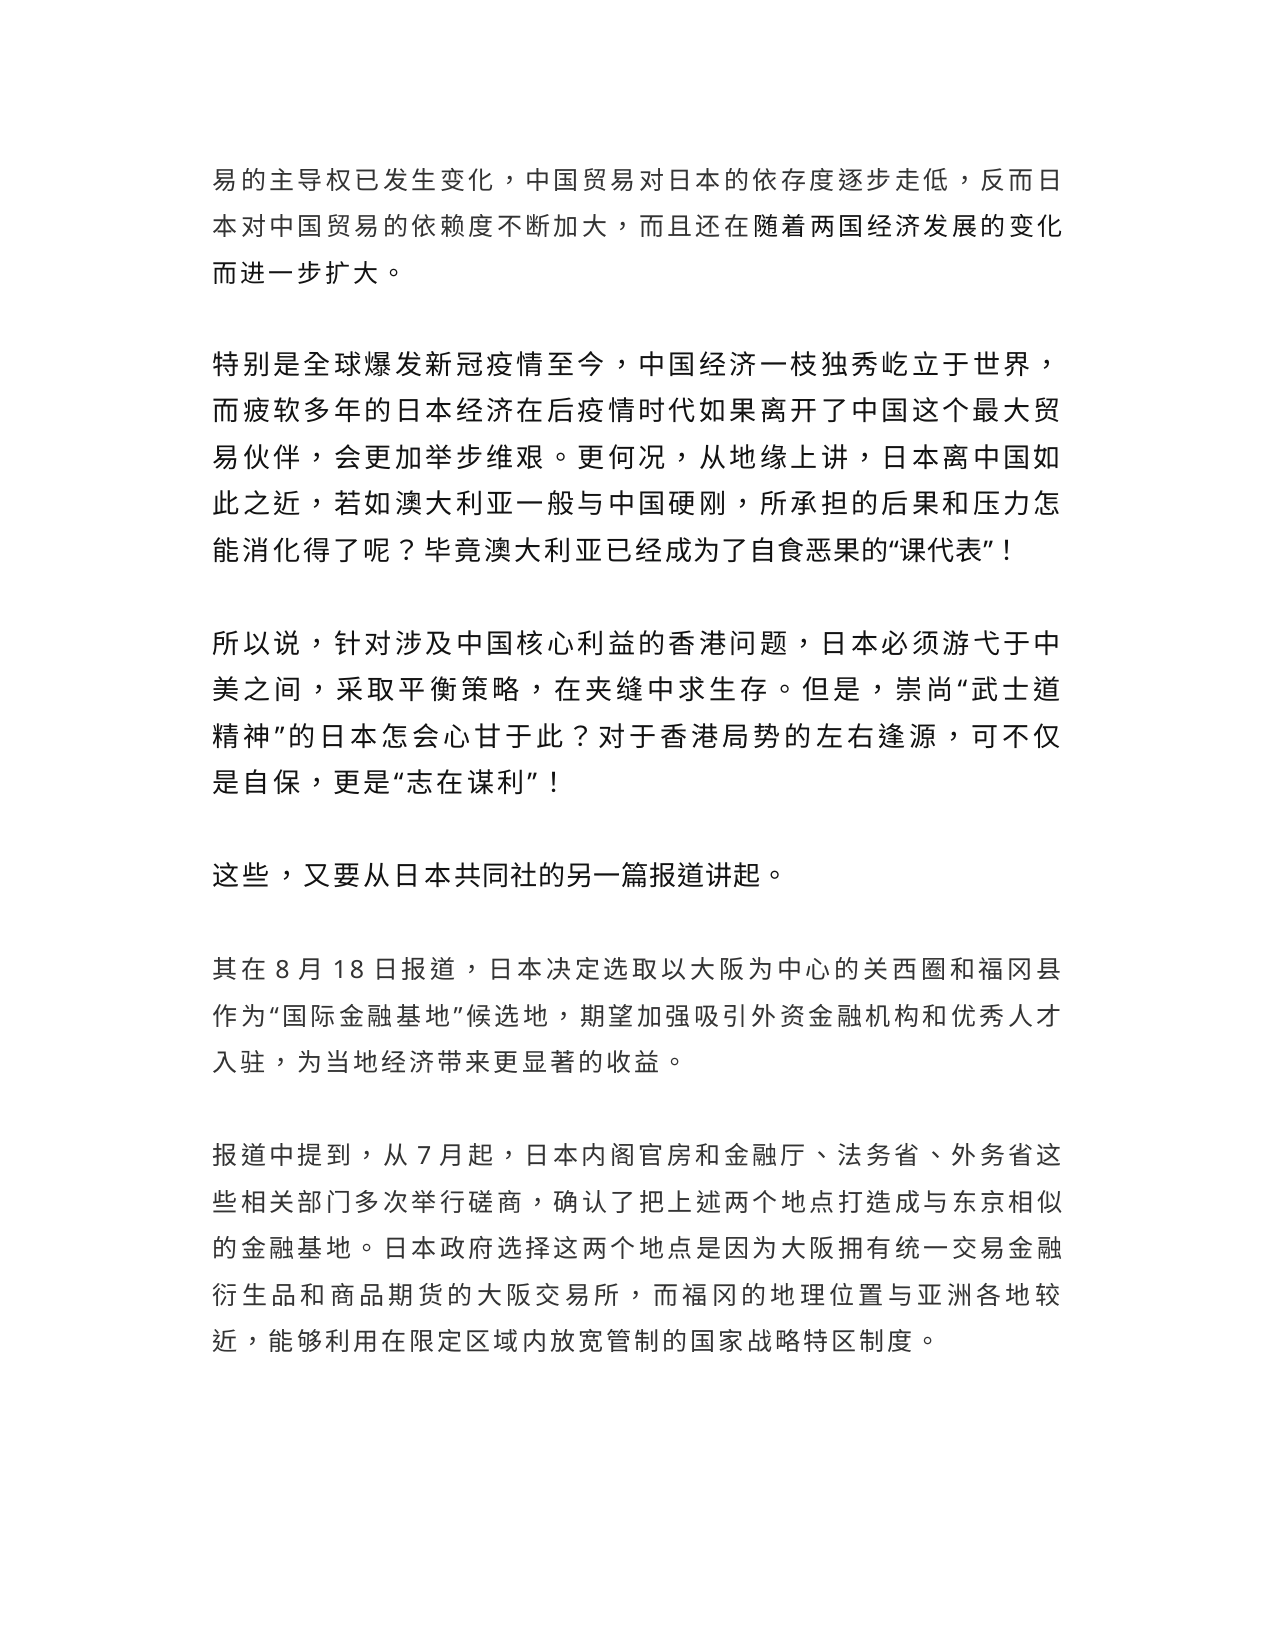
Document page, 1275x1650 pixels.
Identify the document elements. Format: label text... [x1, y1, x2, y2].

text 特别是全球爆发新冠疫情至今，中国经济一枝独秀屹立于世界，而疲软多年的日本经济在后疫情时代如果离开了中国这个最大贸易伙伴，会更加举步维艰。更何况，从地缘上讲，日本离中国如此之近，若如澳大利亚一般与中国硬刚，所承担的后果和压力怎能消化得了呢？毕竟澳大利亚已经成为了自食恶果的“课代表”！ [212, 336, 1062, 568]
text 所以说，针对涉及中国核心利益的香港问题，日本必须游弋于中美之间，采取平衡策略，在夹缝中求生存。但是，崇尚“武士道精神”的日本怎会心甘于此？对于香港局势的左右逢源，可不仅是自保，更是“志在谋利”！ [212, 614, 1062, 800]
text 报道中提到，从7月起，日本内阁官房和金融厅、法务省、外务省这些相关部门多次举行磋商，确认了把上述两个地点打造成与东京相似的金融基地。日本政府选择这两个地点是因为大阪拥有统一交易金融衍生品和商品期货的大阪交易所，而福冈的地理位置与亚洲各地较近，能够利用在限定区域内放宽管制的国家战略特区制度。 [212, 1126, 1062, 1358]
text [212, 150, 1062, 289]
text 其在8月18日报道，日本决定选取以大阪为中心的关西圈和福冈县作为“国际金融基地”候选地，期望加强吸引外资金融机构和优秀人才入驻，为当地经济带来更显著的收益。 [212, 940, 1062, 1079]
text 这些，又要从日本共同社的另一篇报道讲起。 [212, 847, 1062, 893]
